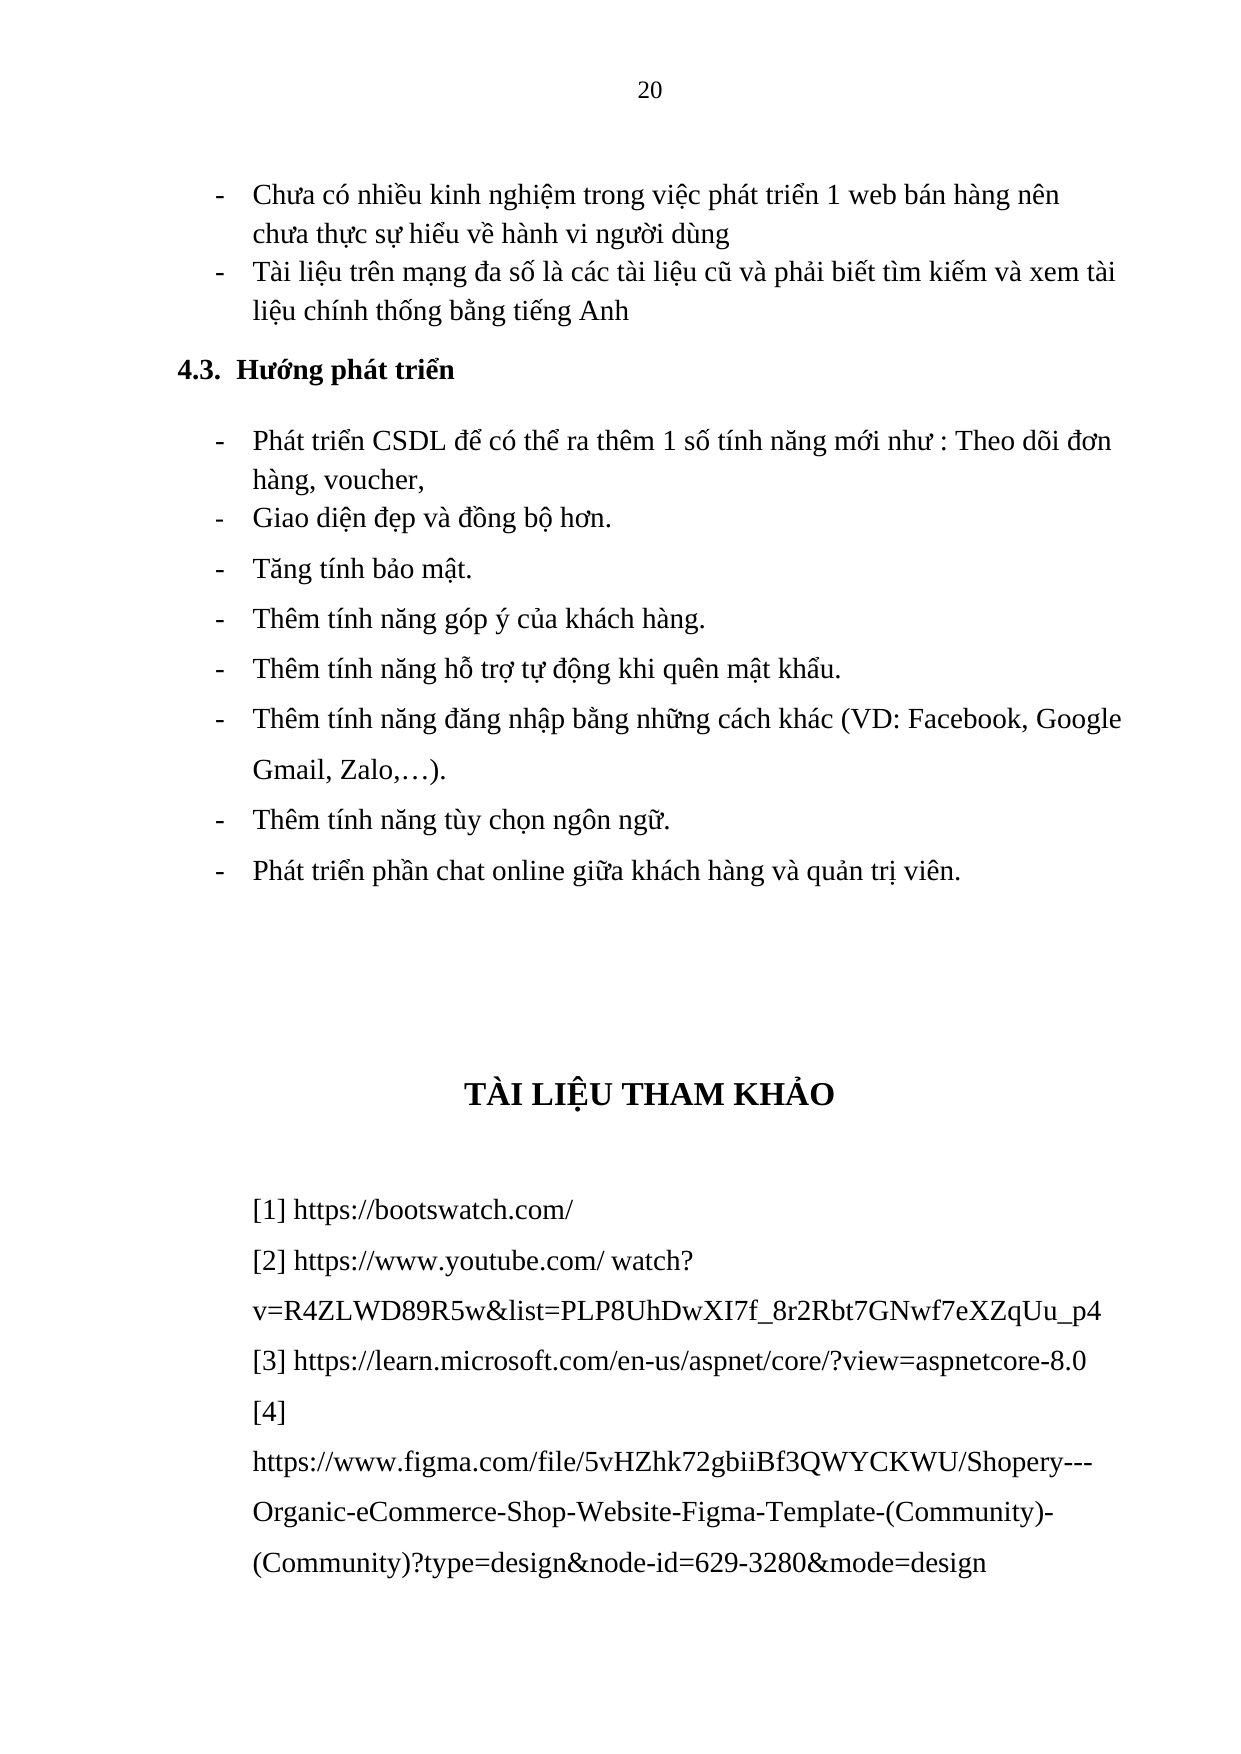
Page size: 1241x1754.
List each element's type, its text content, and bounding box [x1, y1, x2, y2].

subtitle Hướng phát triển [177, 352, 1122, 386]
list [3] https://learn.microsoft.com/en-us/aspnet/core/?view=aspnetcore-8.0 [252, 1343, 1122, 1377]
list Tài liệu trên mạng đa số là các tài liệu cũ và phải biết tìm kiếm và xem tài liệu chính thống bằng tiếng Anh [215, 254, 1122, 326]
list Thêm tính năng tùy chọn ngôn ngữ. [215, 802, 1122, 836]
subtitle TÀI LIỆU THAM KHẢO [177, 1074, 1122, 1112]
list Phát triển CSDL để có thể ra thêm 1 số tính năng mới như : Theo dõi đơn hàng, voucher, [215, 423, 1122, 495]
list Thêm tính năng góp ý của khách hàng. [215, 601, 1122, 634]
list Chưa có nhiều kinh nghiệm trong việc phát triển 1 web bán hàng nên chưa thực sự hiểu về hành vi người dùng [215, 177, 1122, 249]
list Thêm tính năng đăng nhập bằng những cách khác (VD: Facebook, Google Gmail, Zalo,…). [215, 702, 1122, 786]
list [4] https://www.figma.com/file/5vHZhk72gbiiBf3QWYCKWU/Shopery---Organic-eCommerce-Shop-Website-Figma-Template-(Community)-(Community)?type=design&node-id=629-3280&mode=design [252, 1394, 1122, 1578]
list Phát triển phần chat online giữa khách hàng và quản trị viên. [215, 853, 1122, 886]
list Giao diện đẹp và đồng bộ hơn. [215, 500, 1122, 534]
list Tăng tính bảo mật. [215, 551, 1122, 584]
list [2] https://www.youtube.com/ watch?v=R4ZLWD89R5w&list=PLP8UhDwXI7f_8r2Rbt7GNwf7eXZqUu_p4 [252, 1243, 1122, 1327]
list [1] https://bootswatch.com/ [252, 1192, 1122, 1226]
list Thêm tính năng hỗ trợ tự động khi quên mật khẩu. [215, 651, 1122, 685]
